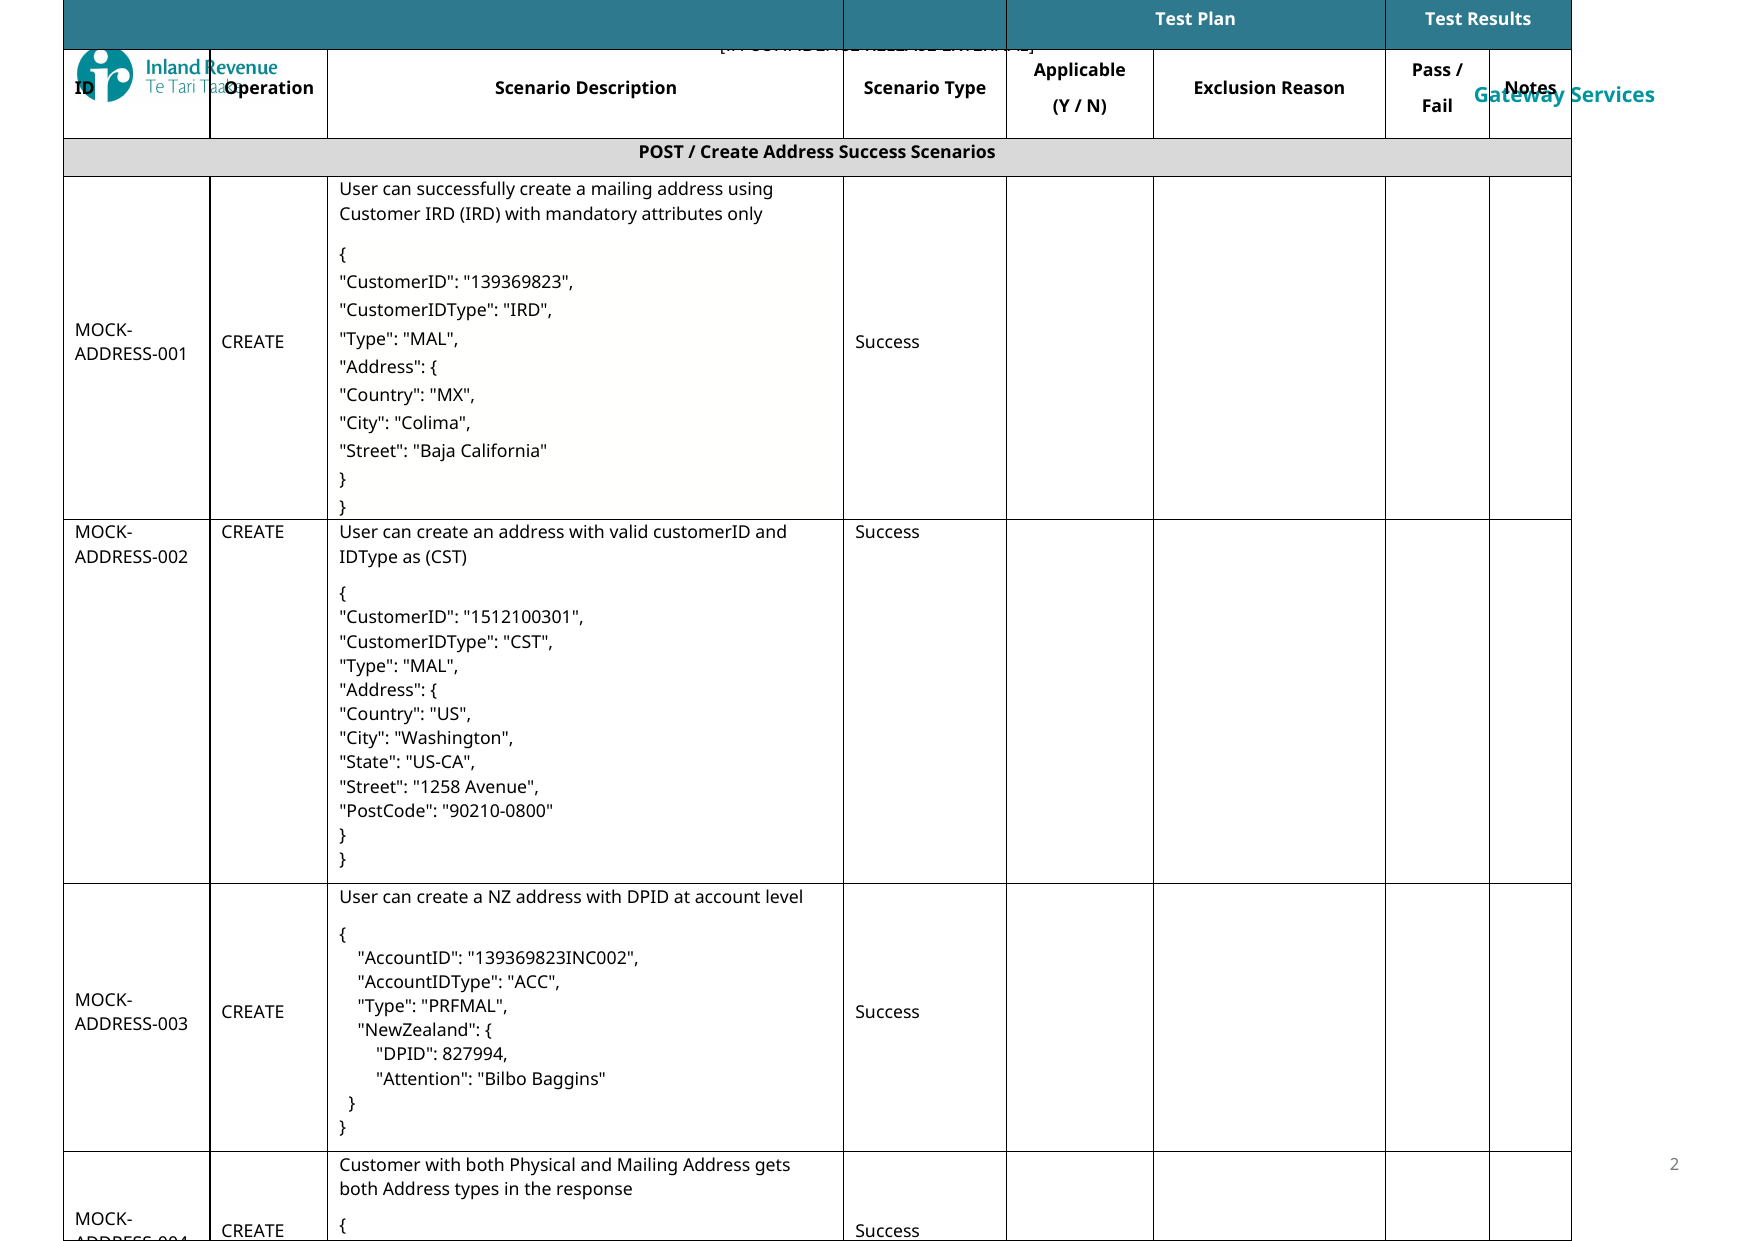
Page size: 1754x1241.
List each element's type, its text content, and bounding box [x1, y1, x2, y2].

table_cell Success [844, 177, 1006, 519]
table_cell MOCK-ADDRESS-002 [64, 520, 209, 883]
table_header Test Results [1386, 0, 1571, 49]
table_cell MOCK-ADDRESS-001 [64, 177, 209, 519]
table_cell Success [844, 520, 1006, 883]
table_cell Success [844, 1152, 1006, 1240]
table_cell [1154, 1152, 1385, 1240]
table_cell User can create an address with valid customerID and IDType as (CST) { "CustomerID": "1512100301", "CustomerIDType": "CST", "Type": "MAL", "Address": { "Country": "US", "City": "Washington", "State": "US-CA", "Street": "1258 Avenue", "PostCode": "90210-0800" } } [328, 520, 843, 883]
table_cell MOCK-ADDRESS-004 [64, 1152, 209, 1240]
table_cell Operation [211, 50, 327, 138]
table_cell Scenario Description [328, 50, 843, 138]
table_cell [1007, 1152, 1153, 1240]
table_header [844, 0, 1006, 49]
table_cell Customer with both Physical and Mailing Address gets both Address types in the response { "CustomerID": "069096409", "CustomerIDType": "IRD" } [328, 1152, 843, 1240]
table_cell Notes [1490, 50, 1571, 138]
table_cell [1154, 884, 1385, 1151]
table_cell ID [64, 50, 209, 138]
table_cell CREATE [211, 177, 327, 519]
table_cell Pass / Fail [1386, 50, 1489, 138]
table_cell [1007, 177, 1153, 519]
table_cell Scenario Type [844, 50, 1006, 138]
table_cell CREATE [211, 884, 327, 1151]
table_cell [1386, 1152, 1489, 1240]
table_cell [1490, 1152, 1571, 1240]
table_cell Exclusion Reason [1154, 50, 1385, 138]
table_cell [1490, 177, 1571, 519]
table_cell [1386, 520, 1489, 883]
table_cell MOCK-ADDRESS-003 [64, 884, 209, 1151]
table_cell Success [844, 884, 1006, 1151]
table_cell [1490, 520, 1571, 883]
table_cell [1007, 884, 1153, 1151]
table_cell [1386, 177, 1489, 519]
table_cell User can create a NZ address with DPID at account level { "AccountID": "139369823INC002", "AccountIDType": "ACC", "Type": "PRFMAL", "NewZealand": { "DPID": 827994, "Attention": "Bilbo Baggins" } } [328, 884, 843, 1151]
table_cell Applicable (Y / N) [1007, 50, 1153, 138]
table_cell CREATE [211, 1152, 327, 1240]
table_cell User can successfully create a mailing address using Customer IRD (IRD) with mandatory attributes only { "CustomerID": "139369823", "CustomerIDType": "IRD", "Type": "MAL", "Address": { "Country": "MX", "City": "Colima", "Street": "Baja California" } } [328, 177, 843, 519]
table_cell [1386, 884, 1489, 1151]
table_cell [1154, 520, 1385, 883]
table_cell [1154, 177, 1385, 519]
table_cell [1490, 884, 1571, 1151]
table_cell CREATE [211, 520, 327, 883]
table_header [64, 0, 843, 49]
table_cell [1007, 520, 1153, 883]
table_header Test Plan [1007, 0, 1385, 49]
table_cell POST / Create Address Success Scenarios [64, 139, 1571, 176]
